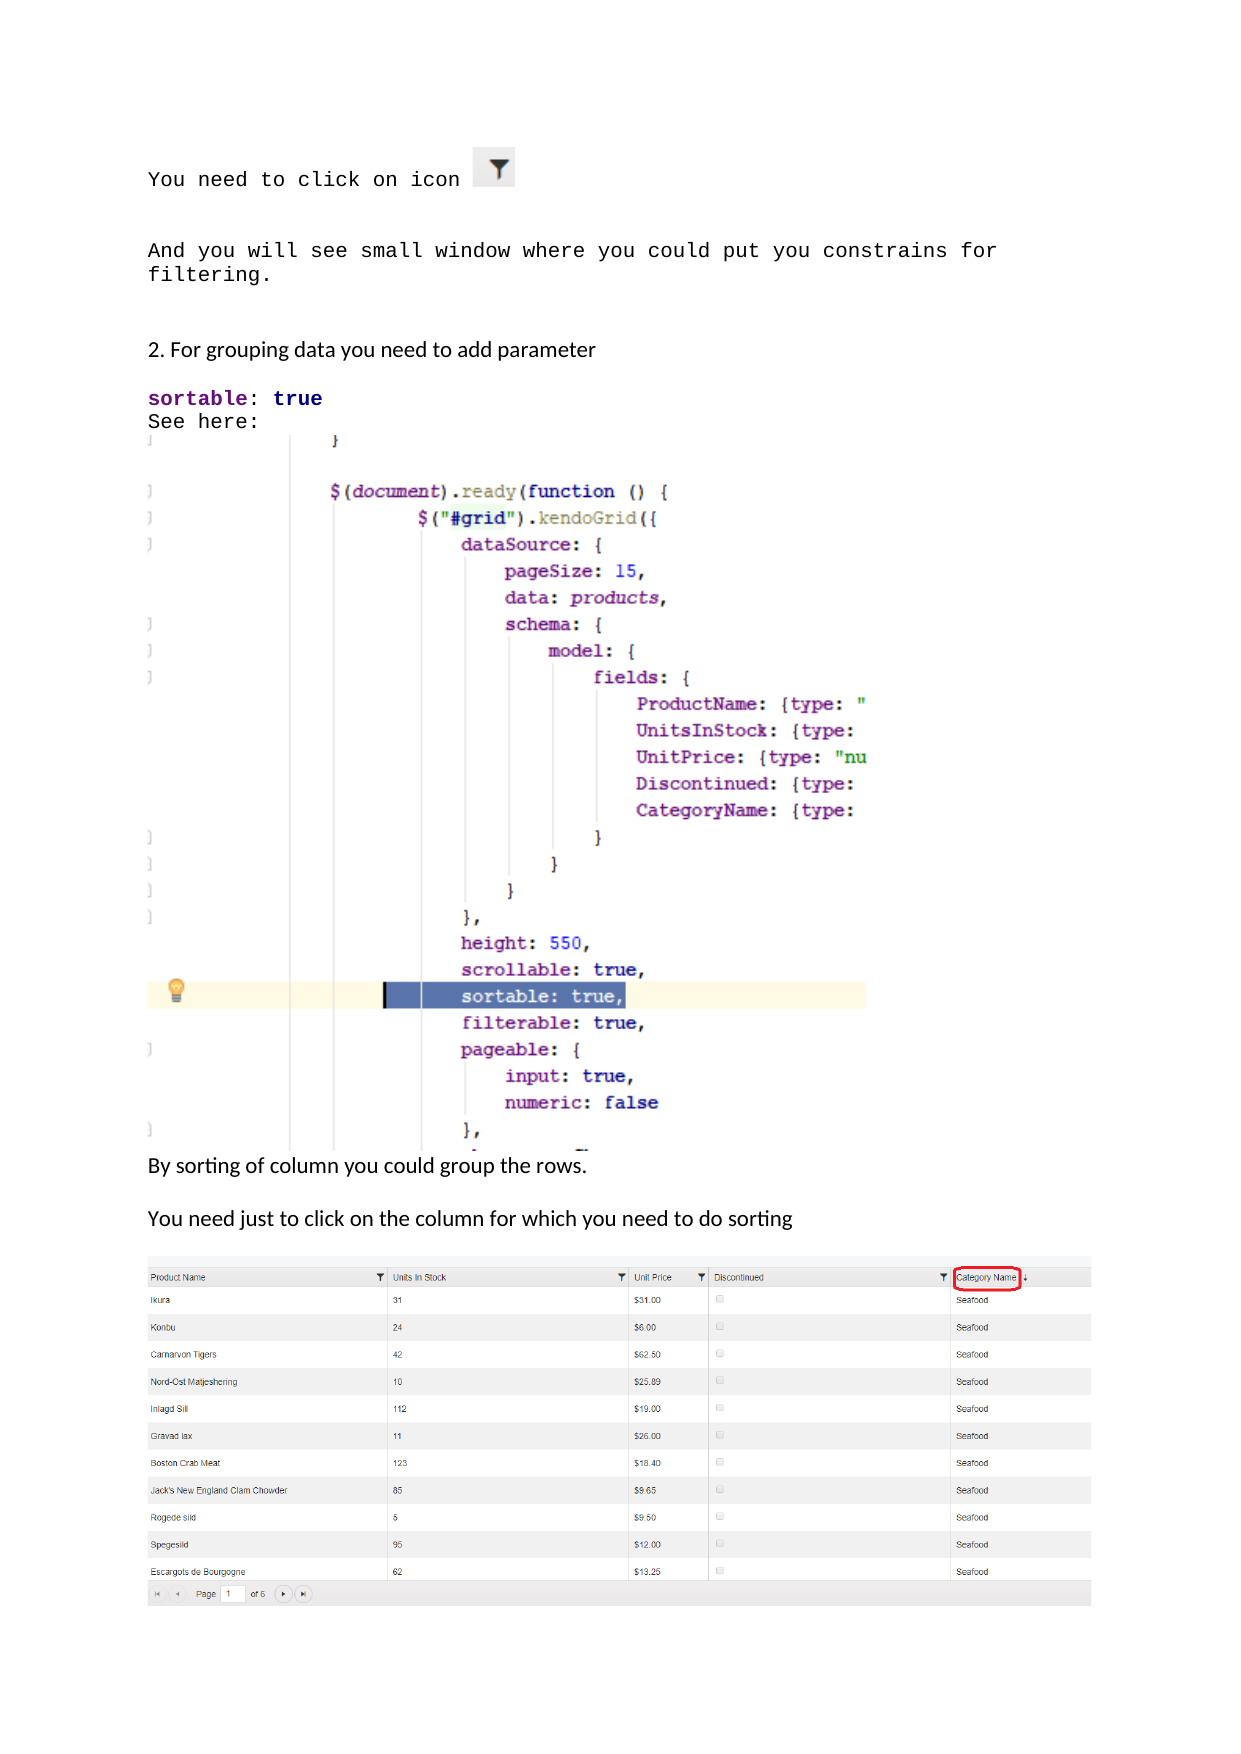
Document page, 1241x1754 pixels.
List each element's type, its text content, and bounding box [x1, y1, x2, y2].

text And you will see small window where you could put you constrains for filtering. [148, 240, 1093, 287]
picture [472, 147, 515, 187]
picture [147, 1256, 1092, 1606]
text sortable: true [148, 388, 1093, 411]
text 2. For grouping data you need to add parameter [148, 335, 1093, 363]
text You need to click on icon [148, 148, 1093, 193]
picture [147, 435, 867, 1151]
text See here: [148, 411, 1093, 435]
text By sorting of column you could group the rows. [148, 1151, 1093, 1179]
text You need just to click on the column for which you need to do sorting [148, 1204, 1093, 1232]
